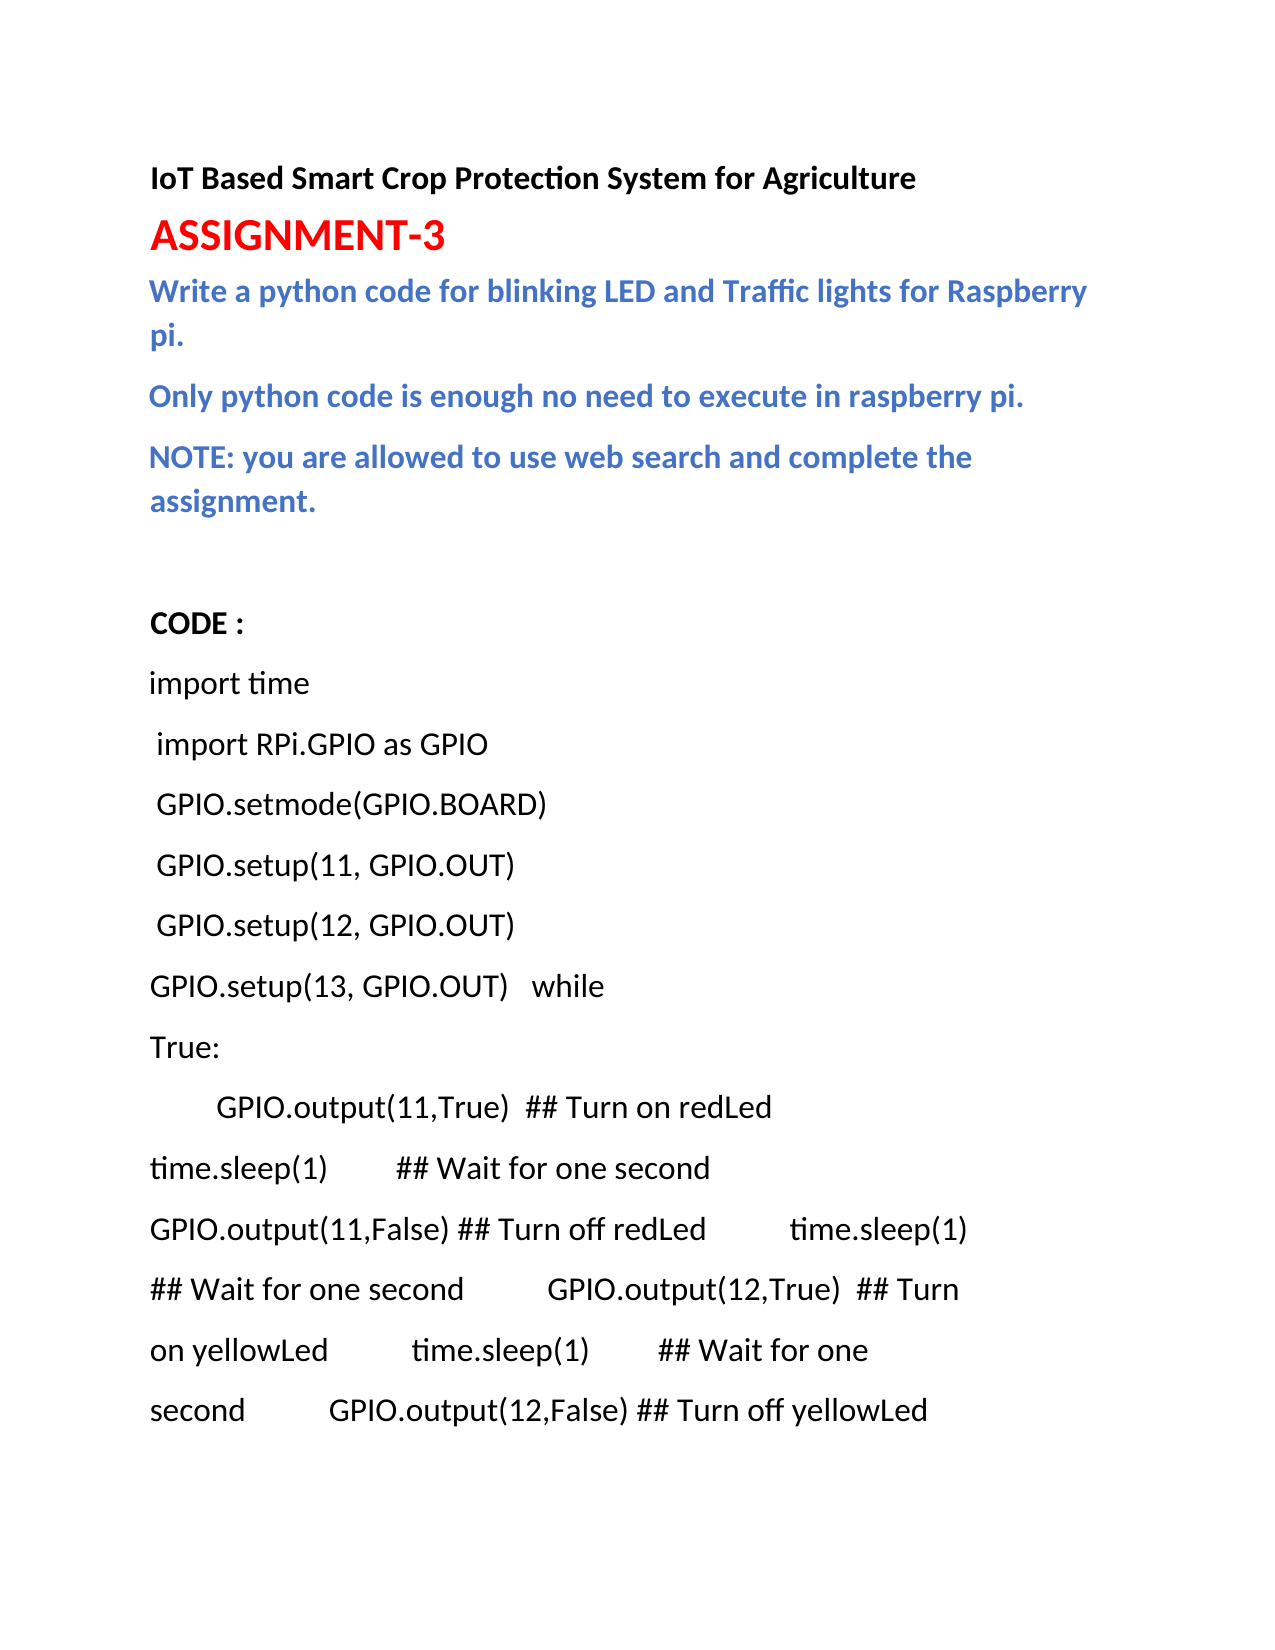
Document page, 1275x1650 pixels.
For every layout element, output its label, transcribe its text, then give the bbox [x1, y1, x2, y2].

text Write a python code for blinking LED and Traffic lights for Raspberry pi. [148, 271, 1090, 355]
text GPIO.setup(12, GPIO.OUT) GPIO.setup(13, GPIO.OUT) while True: [148, 904, 606, 1066]
text Only python code is enough no need to execute in raspberry pi. [148, 375, 1090, 416]
text GPIO.setup(11, GPIO.OUT) [148, 844, 969, 884]
text NOTE: you are allowed to use web search and complete the assignment. [148, 436, 1090, 521]
text ASSIGNMENT-3 [150, 206, 1090, 261]
text import RPi.GPIO as GPIO [148, 723, 969, 763]
text IoT Based Smart Crop Protection System for Agriculture [150, 157, 1090, 198]
text import time [148, 662, 969, 703]
text CODE : [150, 602, 1090, 643]
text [148, 1086, 969, 1430]
text GPIO.setmode(GPIO.BOARD) [148, 783, 969, 824]
